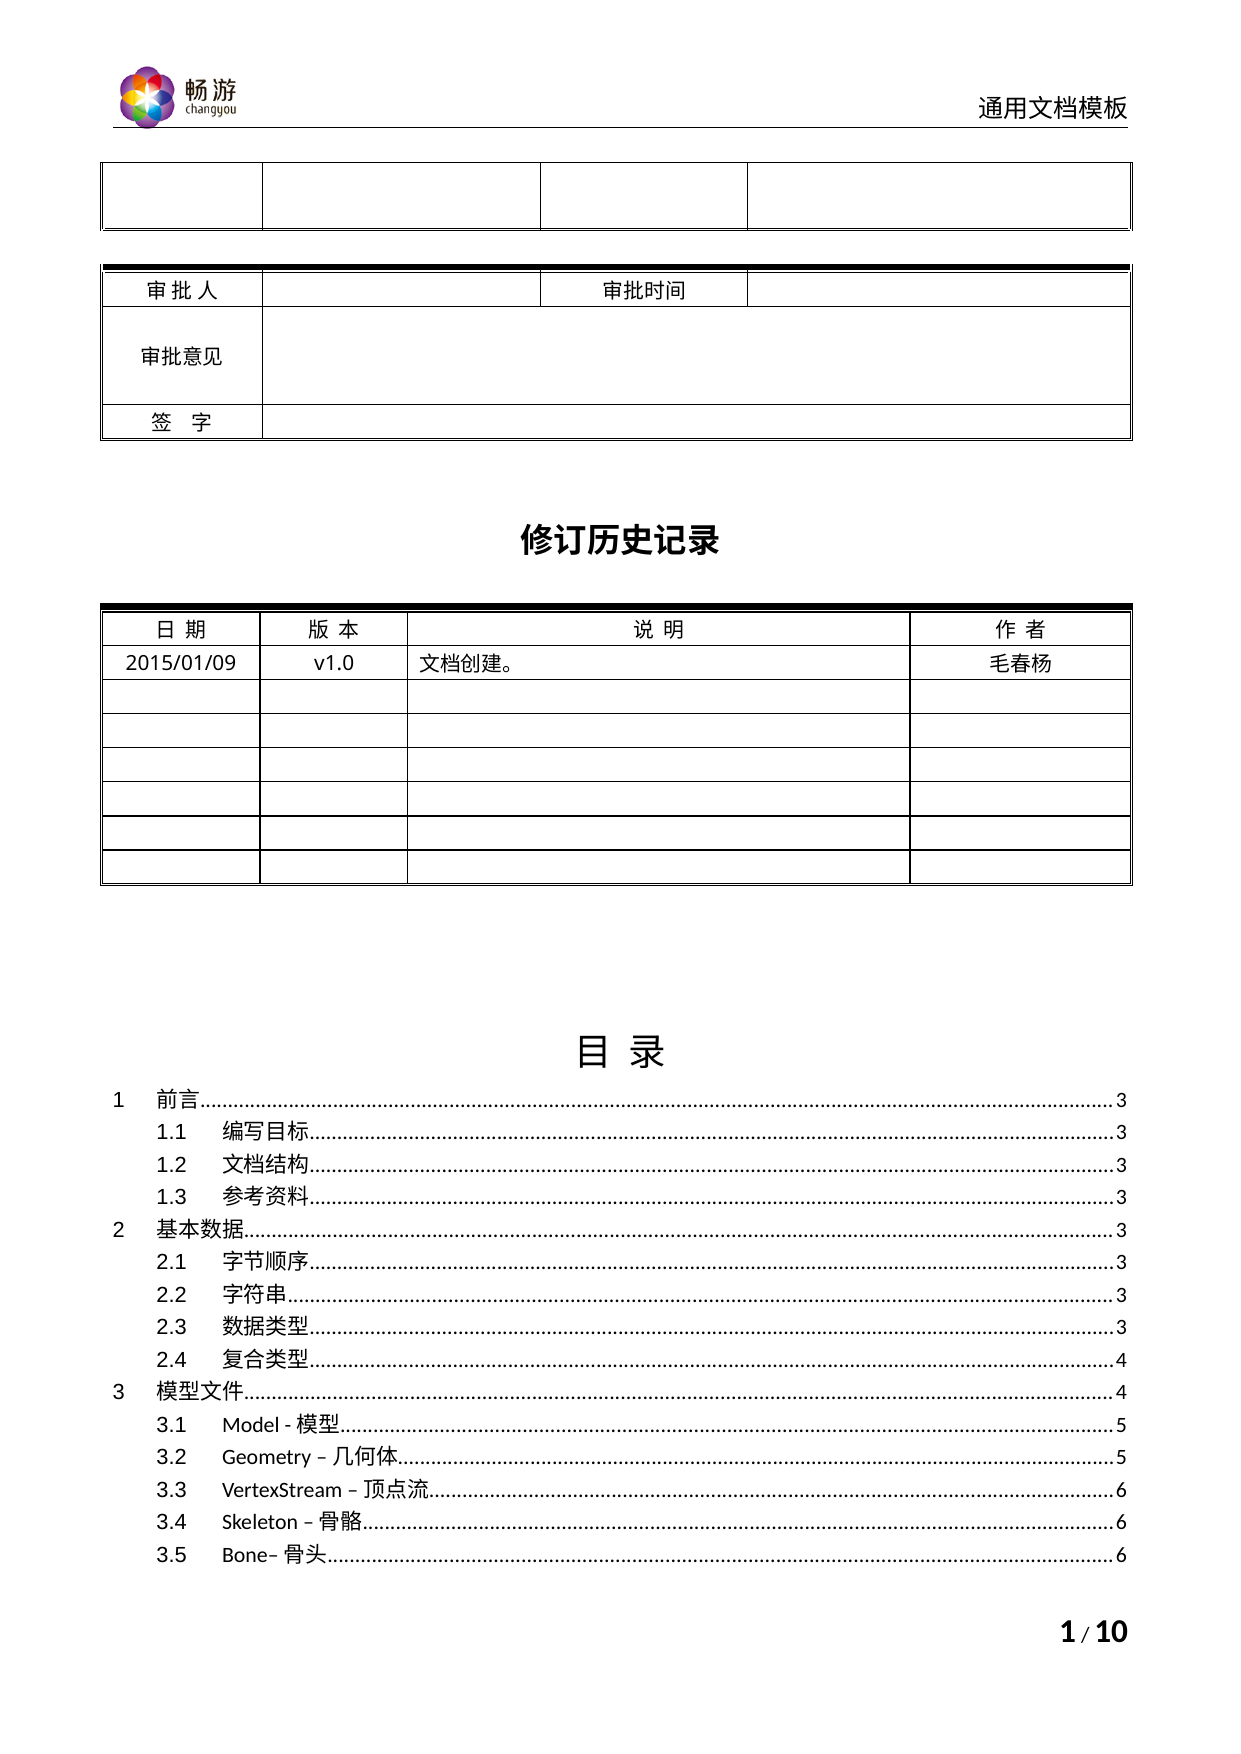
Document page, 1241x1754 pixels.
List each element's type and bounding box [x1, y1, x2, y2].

picture [110, 63, 252, 131]
